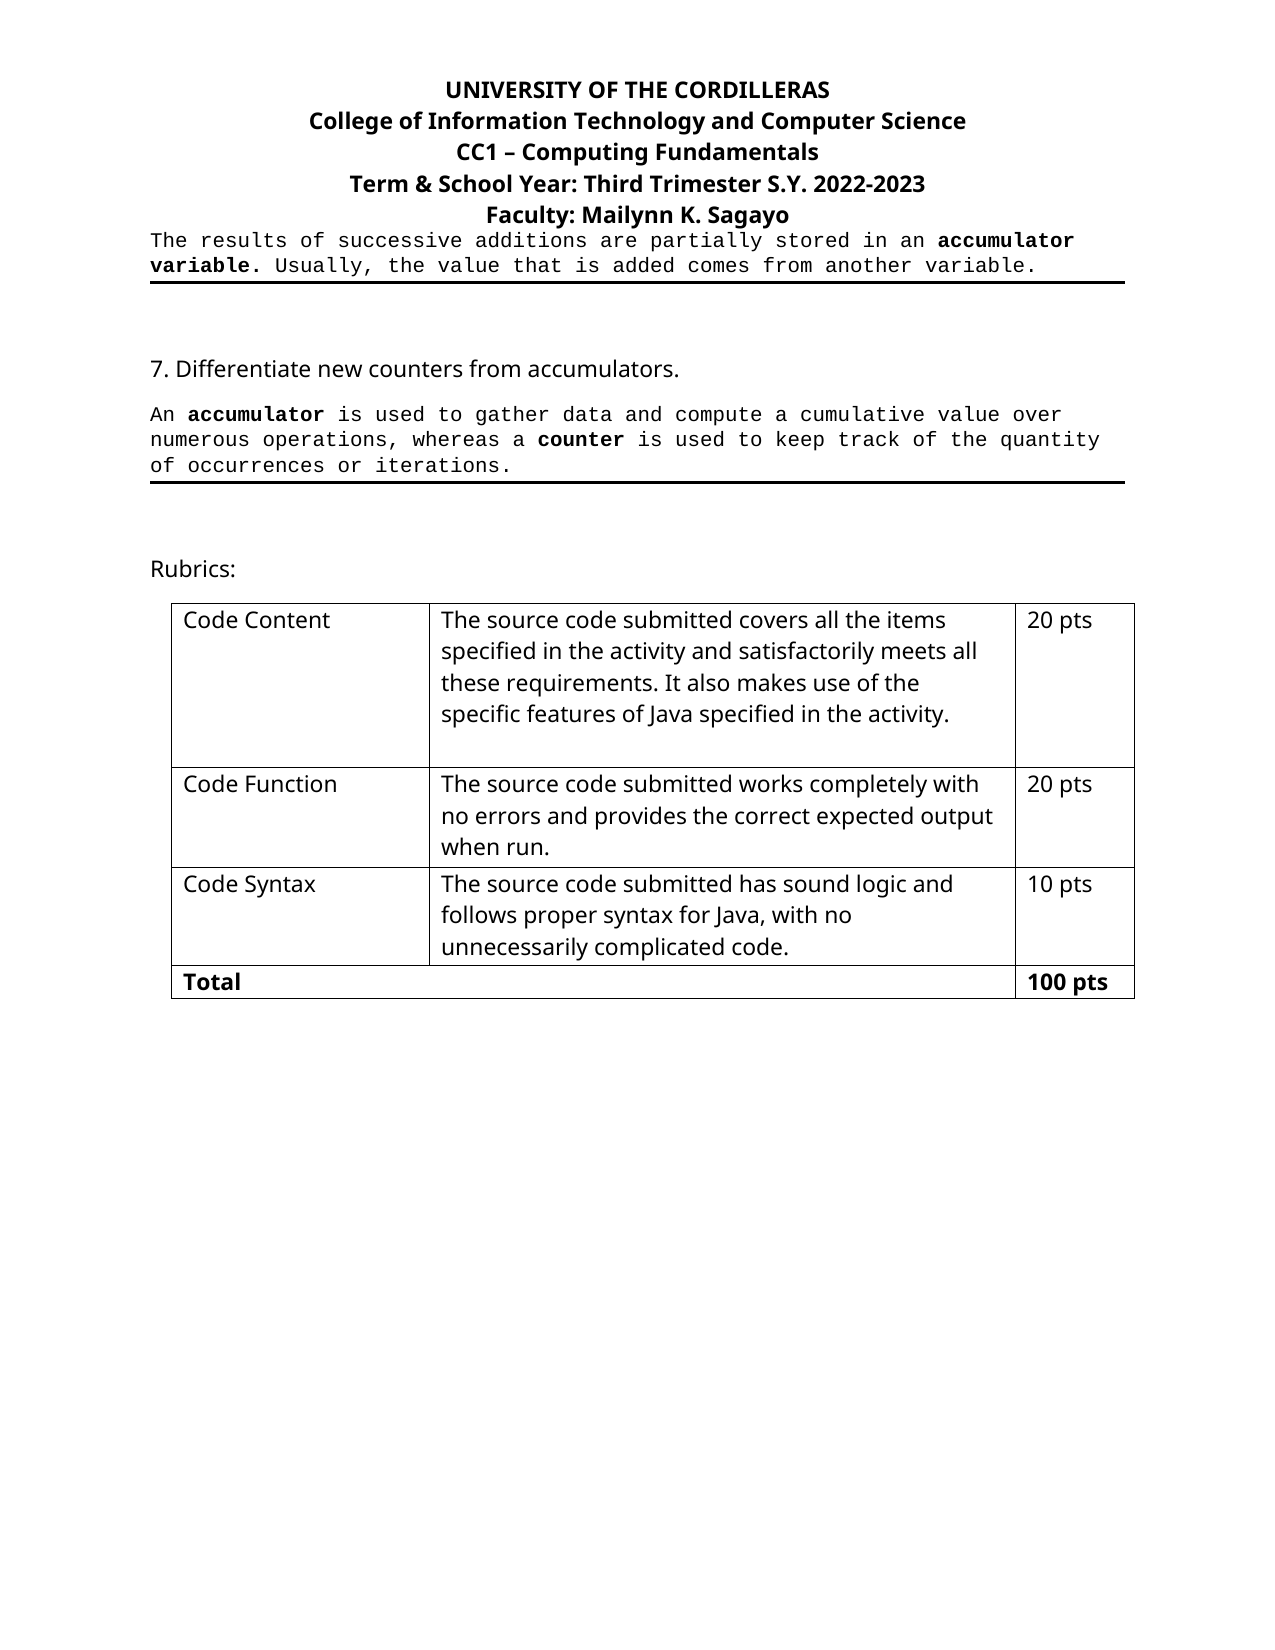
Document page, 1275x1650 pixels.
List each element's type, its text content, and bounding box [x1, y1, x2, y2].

table_cell The source code submitted has sound logic and follows proper syntax for Java, with no unnecessarily complicated code. [430, 868, 1015, 965]
text Rubrics: [150, 553, 1125, 584]
table_header The source code submitted covers all the items specified in the activity and satisfactorily meets all these requirements. It also makes use of the specific features of Java specified in the activity. [430, 604, 1015, 767]
table_header 20 pts [1016, 604, 1134, 767]
table_cell Total [172, 966, 1015, 997]
table_cell Code Syntax [172, 868, 429, 965]
text The results of successive additions are partially stored in an accumulator variable. Usually, the value that is added comes from another variable. [150, 230, 1125, 281]
table_cell Code Function [172, 768, 429, 867]
table_cell 20 pts [1016, 768, 1134, 867]
text 7. Differentiate new counters from accumulators. [150, 353, 1125, 384]
table_cell 100 pts [1016, 966, 1134, 997]
text An accumulator is used to gather data and compute a cumulative value over numerous operations, whereas a counter is used to keep track of the quantity of occurrences or iterations. [150, 404, 1125, 481]
table_cell The source code submitted works completely with no errors and provides the correct expected output when run. [430, 768, 1015, 867]
table_header Code Content [172, 604, 429, 767]
table_cell 10 pts [1016, 868, 1134, 965]
